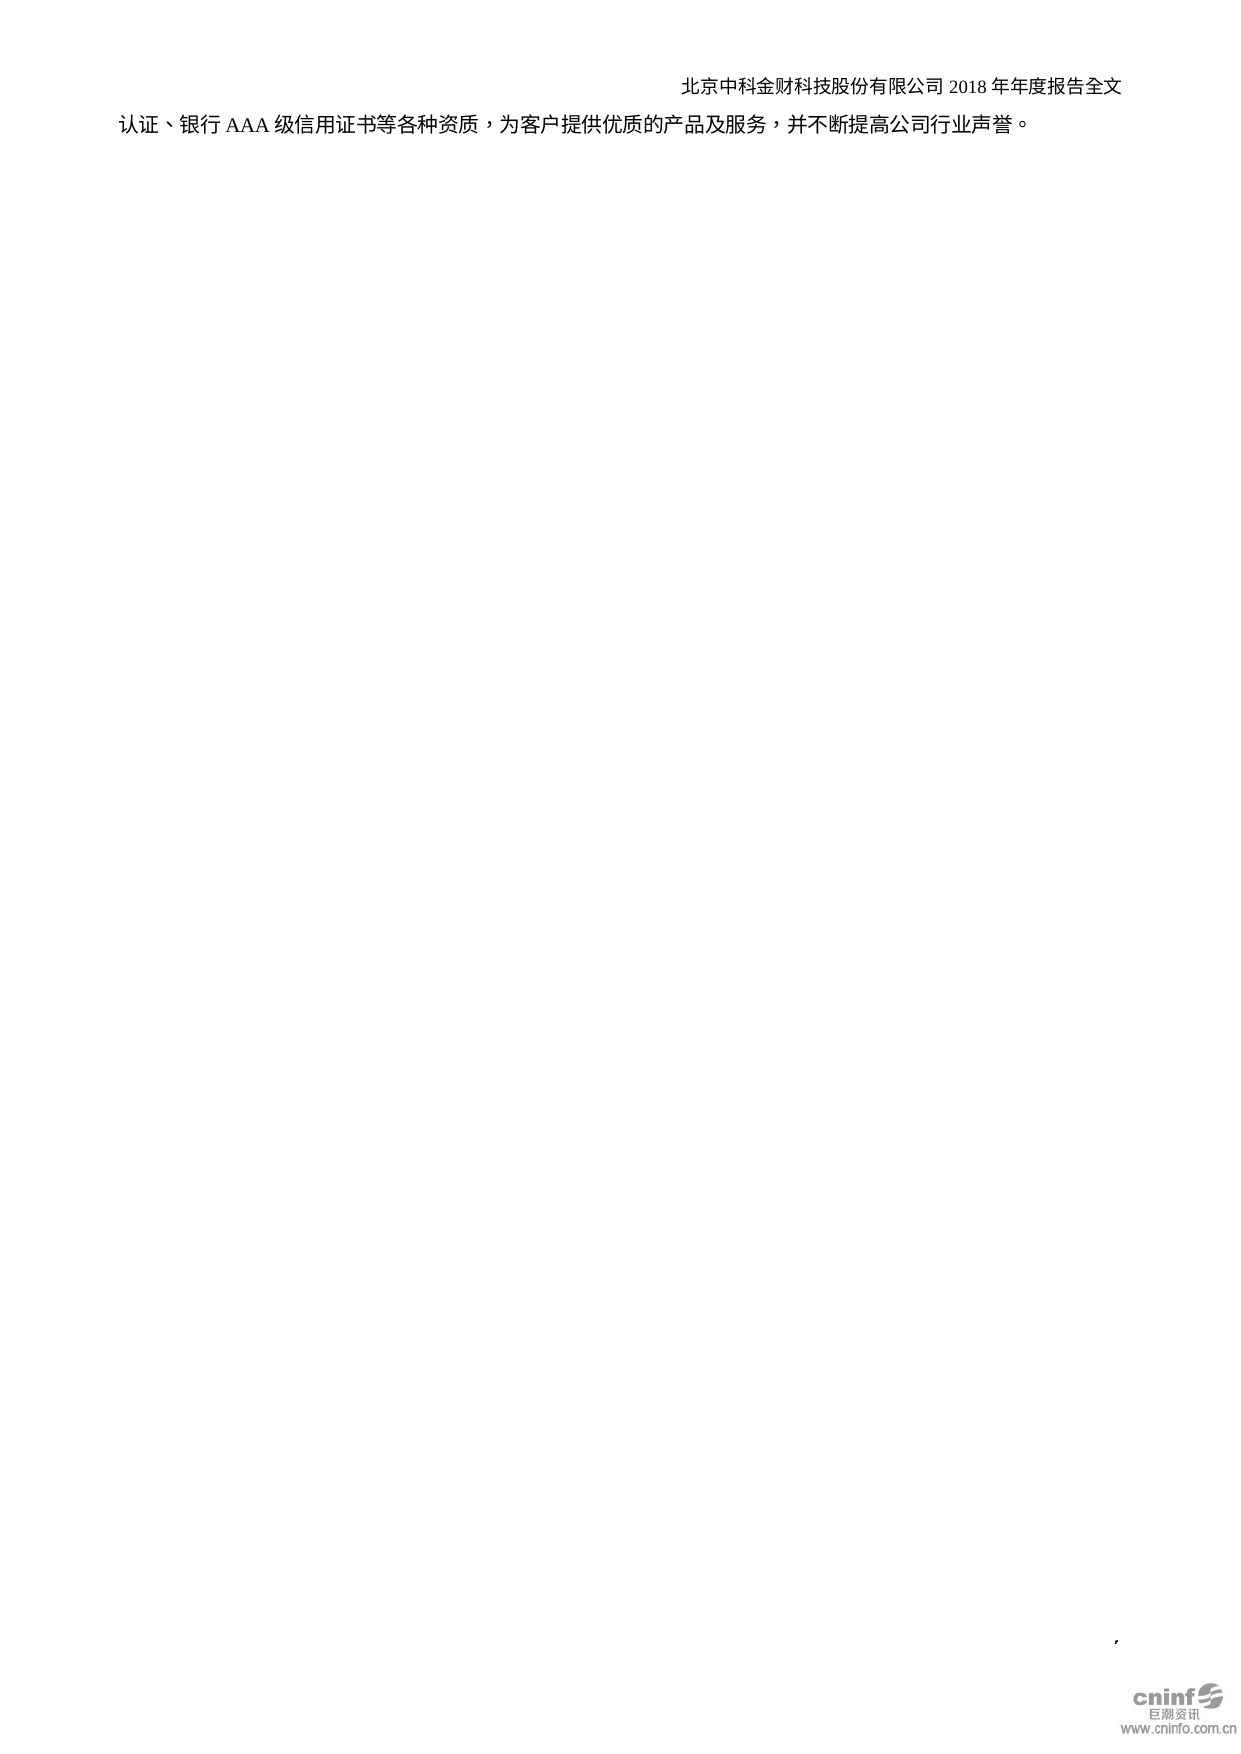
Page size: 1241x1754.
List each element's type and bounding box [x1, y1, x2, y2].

picture [1115, 1680, 1240, 1737]
text [118, 110, 1240, 139]
